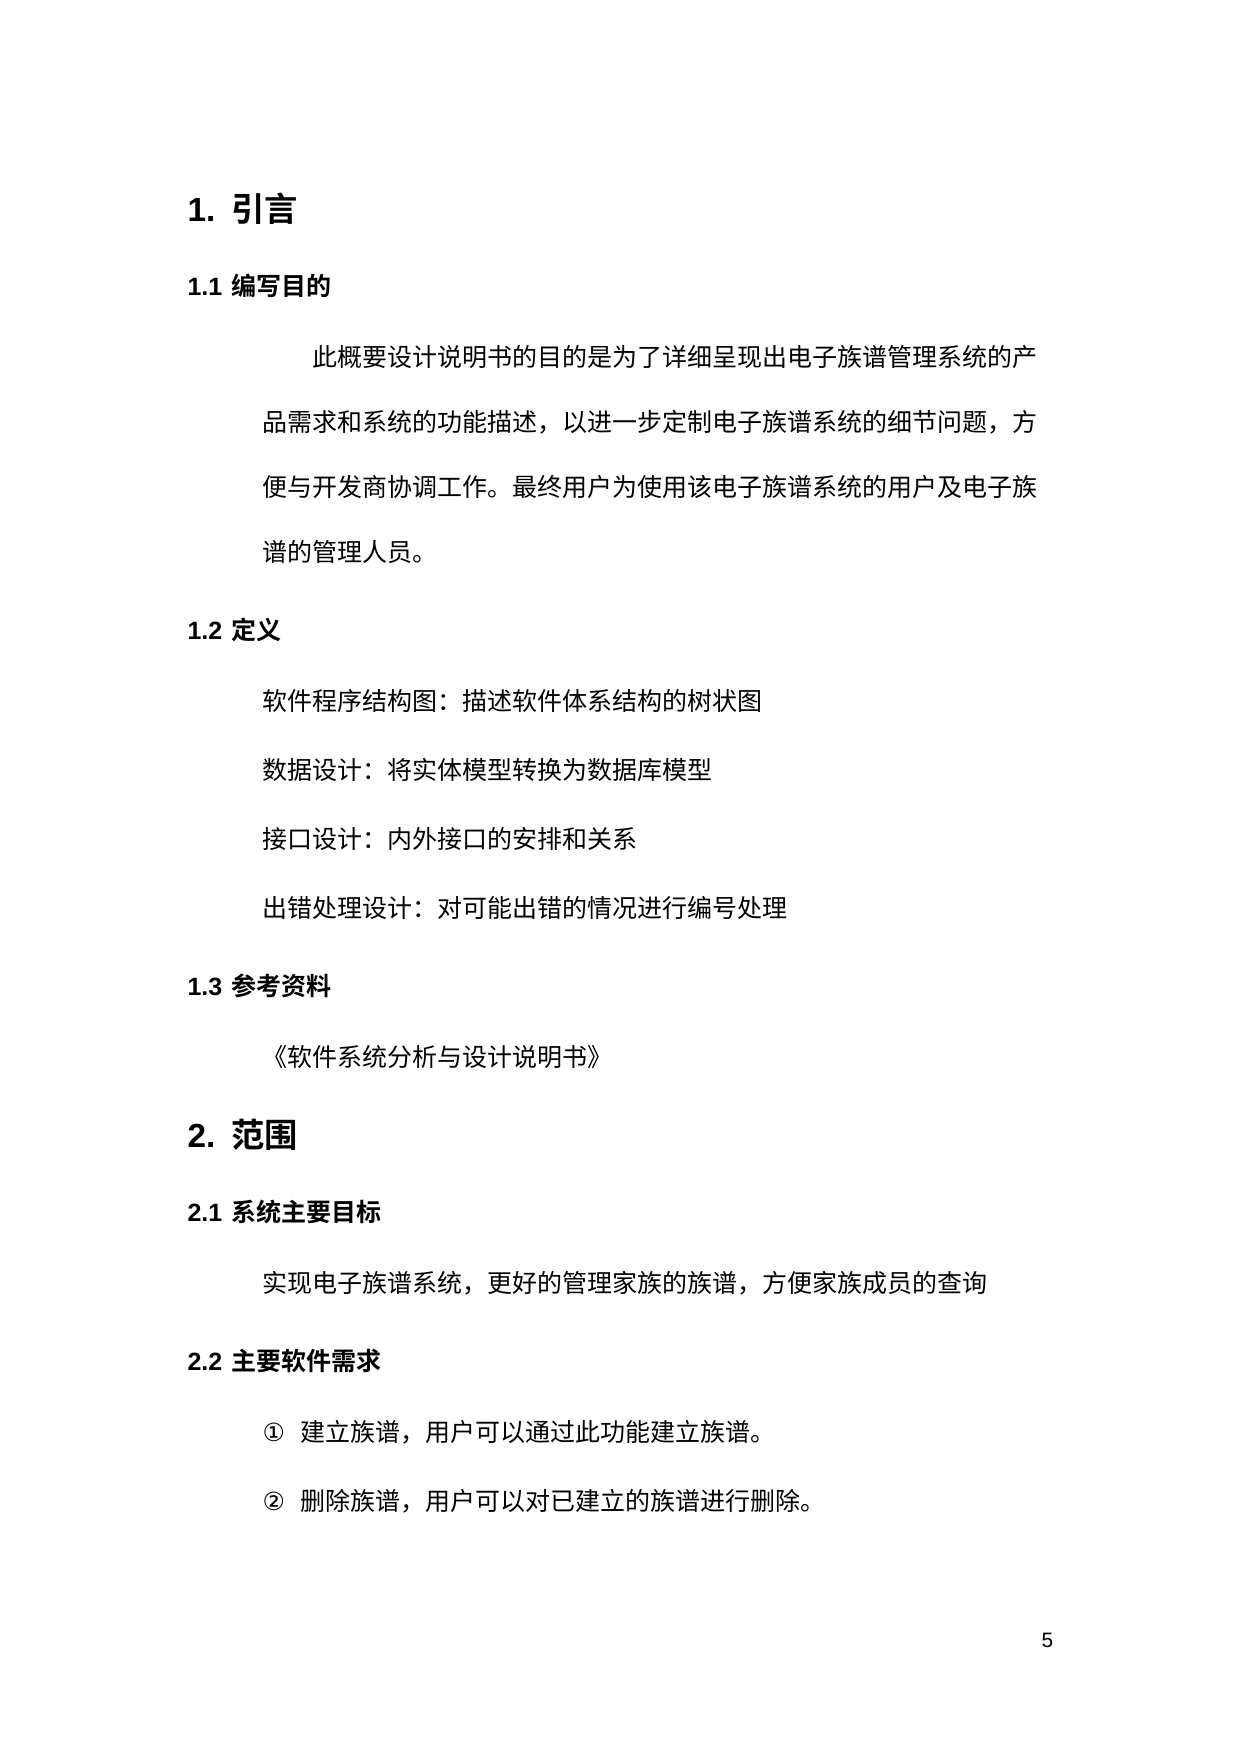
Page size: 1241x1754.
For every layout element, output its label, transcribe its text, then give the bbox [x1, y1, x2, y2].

subtitle 定义 [187, 596, 1053, 661]
text 出错处理设计：对可能出错的情况进行编号处理 [262, 874, 1053, 939]
text 软件程序结构图：描述软件体系结构的树状图 [262, 667, 1053, 732]
text 《软件系统分析与设计说明书》 [262, 1023, 1053, 1088]
subtitle 系统主要目标 [187, 1178, 1053, 1243]
text 数据设计：将实体模型转换为数据库模型 [262, 736, 1053, 801]
text 实现电子族谱系统，更好的管理家族的族谱，方便家族成员的查询 [262, 1249, 1053, 1314]
list 建立族谱，用户可以通过此功能建立族谱。 [262, 1398, 1053, 1463]
subtitle 范围 [187, 1101, 1053, 1166]
text 接口设计：内外接口的安排和关系 [262, 805, 1053, 870]
subtitle 引言 [187, 174, 1053, 239]
subtitle 参考资料 [187, 952, 1053, 1017]
subtitle 主要软件需求 [187, 1327, 1053, 1392]
text 此概要设计说明书的目的是为了详细呈现出电子族谱管理系统的产品需求和系统的功能描述，以进一步定制电子族谱系统的细节问题，方便与开发商协调工作。最终用户为使用该电子族谱系统的用户及电子族谱的管理人员。 [262, 323, 1053, 583]
subtitle 编写目的 [187, 252, 1053, 317]
list 删除族谱，用户可以对已建立的族谱进行删除。 [262, 1467, 1053, 1532]
